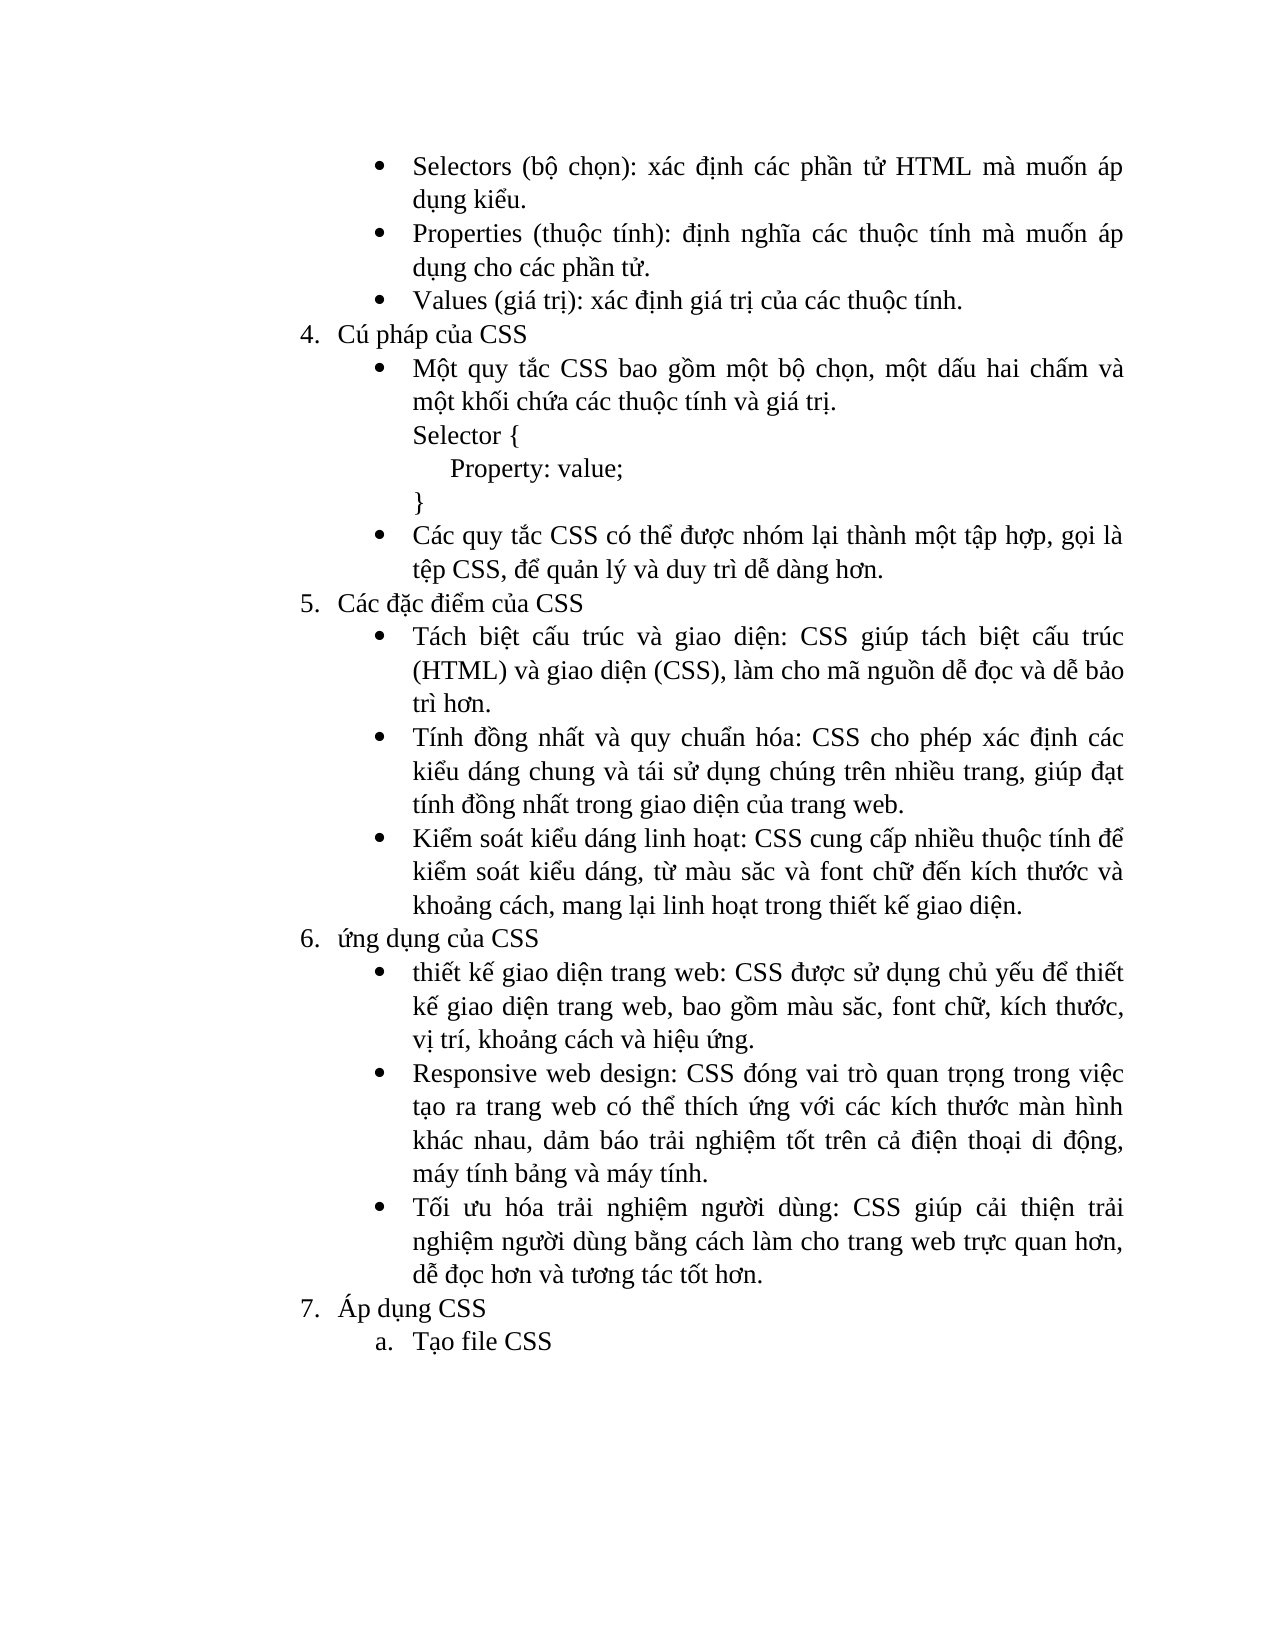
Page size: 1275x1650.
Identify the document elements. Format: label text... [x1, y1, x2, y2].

list Các đặc điểm của CSS [300, 587, 1125, 618]
list Properties (thuộc tính): định nghĩa các thuộc tính mà muốn áp dụng cho các phần tử. [375, 217, 1125, 282]
list Property: value; [412, 452, 1125, 483]
list Áp dụng CSS [300, 1292, 1125, 1323]
list Một quy tắc CSS bao gồm một bộ chọn, một dấu hai chấm và một khối chứa các thuộc tính và giá trị. [375, 352, 1125, 416]
list Values (giá trị): xác định giá trị của các thuộc tính. [375, 284, 1125, 316]
list Tối ưu hóa trải nghiệm người dùng: CSS giúp cải thiện trải nghiệm người dùng bằng cách làm cho trang web trực quan hơn, dễ đọc hơn và tương tác tốt hơn. [375, 1191, 1125, 1289]
list Selectors (bộ chọn): xác định các phần tử HTML mà muốn áp dụng kiểu. [375, 150, 1125, 215]
list Các quy tắc CSS có thể được nhóm lại thành một tập hợp, gọi là tệp CSS, để quản lý và duy trì dễ dàng hơn. [375, 519, 1125, 584]
list Responsive web design: CSS đóng vai trò quan trọng trong việc tạo ra trang web có thể thích ứng với các kích thước màn hình khác nhau, dảm báo trải nghiệm tốt trên cả điện thoại di động, máy tính bảng và máy tính. [375, 1057, 1125, 1188]
list Tính đồng nhất và quy chuẩn hóa: CSS cho phép xác định các kiểu dáng chung và tái sử dụng chúng trên nhiều trang, giúp đạt tính đồng nhất trong giao diện của trang web. [375, 721, 1125, 819]
list } [412, 486, 1125, 517]
list Cú pháp của CSS [300, 318, 1125, 349]
list ứng dụng của CSS [300, 922, 1125, 953]
list thiết kế giao diện trang web: CSS được sử dụng chủ yếu để thiết kế giao diện trang web, bao gồm màu săc, font chữ, kích thước, vị trí, khoảng cách và hiệu ứng. [375, 956, 1125, 1054]
list Tách biệt cấu trúc và giao diện: CSS giúp tách biệt cấu trúc (HTML) và giao diện (CSS), làm cho mã nguồn dễ đọc và dễ bảo trì hơn. [375, 620, 1125, 718]
list Tạo file CSS [375, 1325, 1125, 1356]
list Kiểm soát kiểu dáng linh hoạt: CSS cung cấp nhiều thuộc tính để kiểm soát kiểu dáng, từ màu săc và font chữ đến kích thước và khoảng cách, mang lại linh hoạt trong thiết kế giao diện. [375, 822, 1125, 920]
list Selector { [412, 419, 1125, 450]
